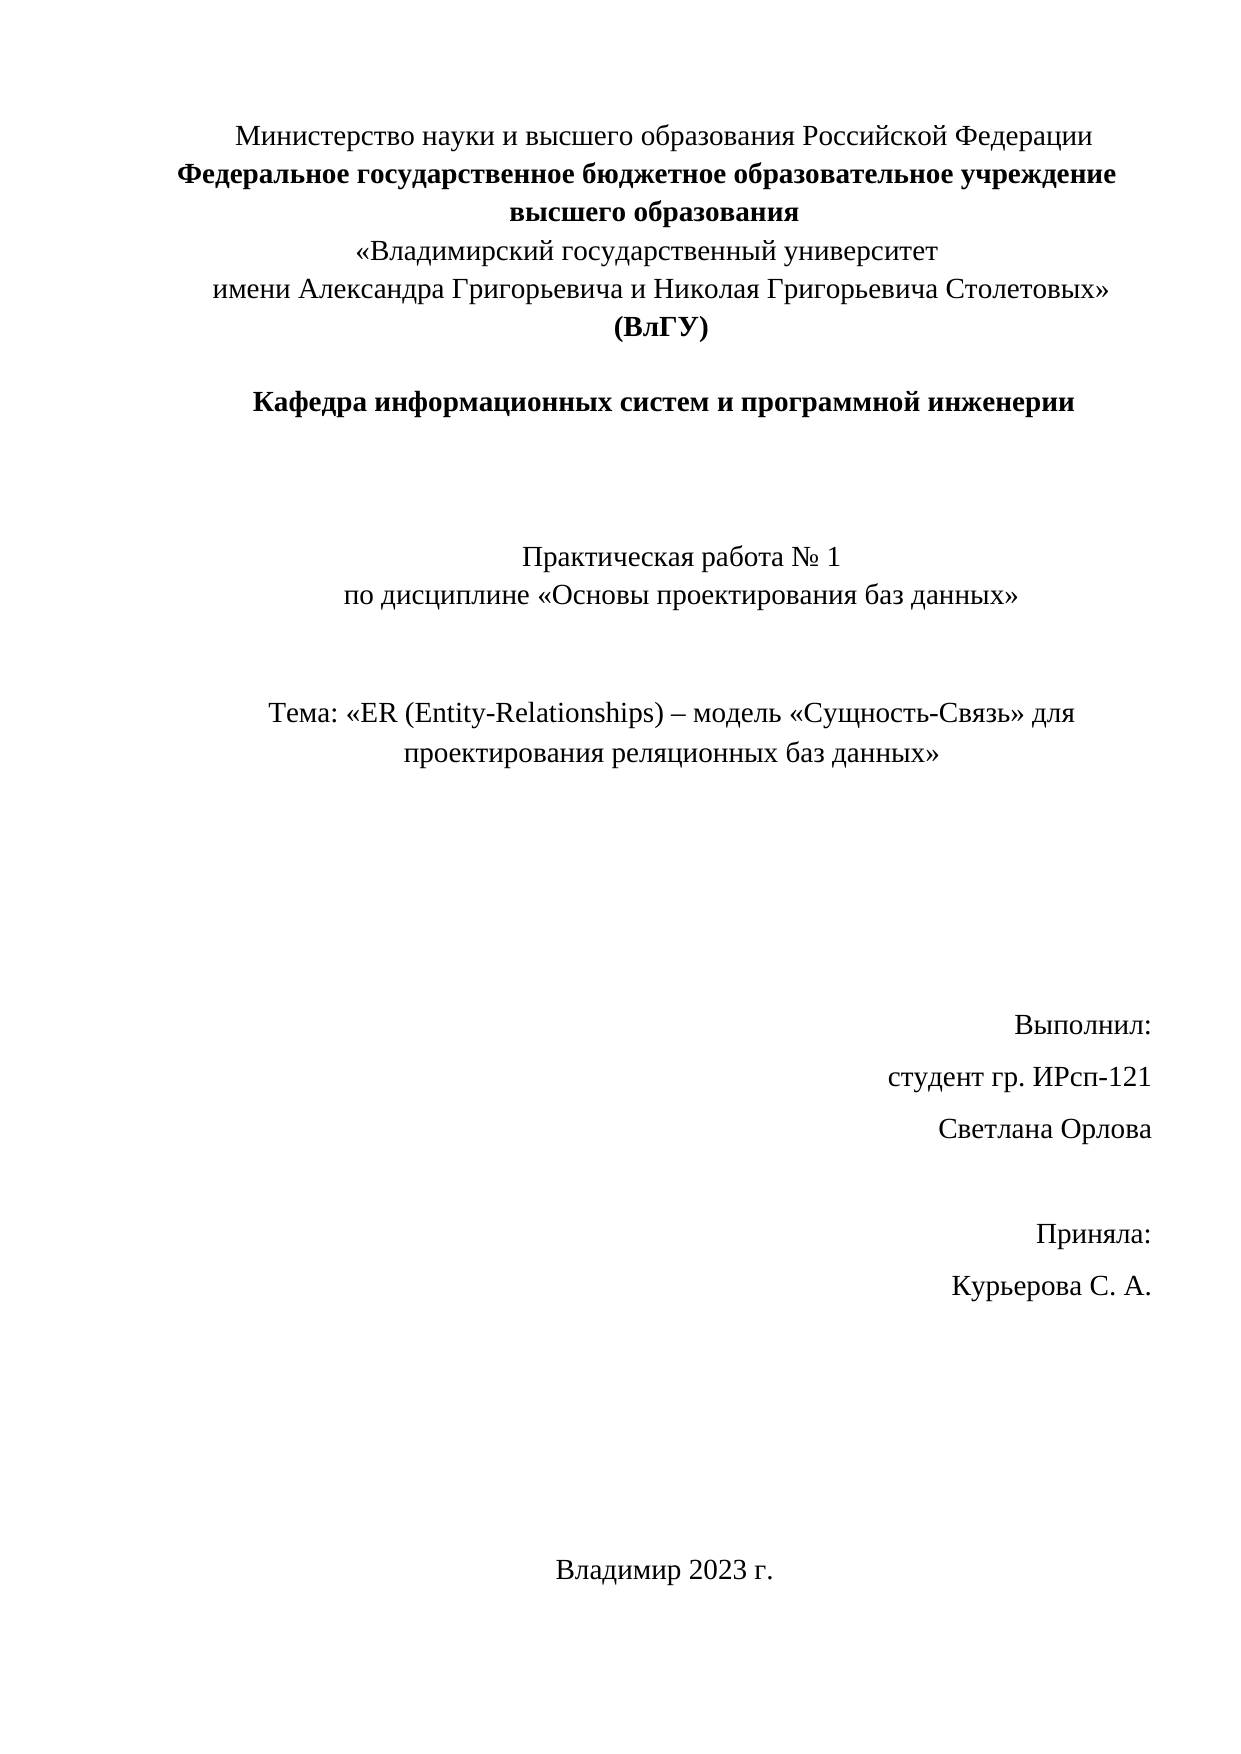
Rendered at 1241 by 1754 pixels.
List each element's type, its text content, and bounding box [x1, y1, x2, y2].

text Владимир 2023 г. [177, 1552, 1152, 1586]
text Министерство науки и высшего образования Российской Федерации [176, 118, 1152, 152]
text (ВлГУ) [176, 309, 1146, 342]
text «Владимирский государственный университет [162, 233, 1131, 266]
text имени Александра Григорьевича и Николая Григорьевича Столетовых» [176, 271, 1146, 305]
text Практическая работа № 1 [177, 539, 1052, 572]
text Светлана Орлова [177, 1111, 1152, 1145]
text Тема: «ER (Entity-Relationships) – модель «Сущность-Связь» для [177, 695, 1152, 729]
text Кафедра информационных систем и программной инженерии [176, 384, 1152, 418]
text проектирования реляционных баз данных» [177, 735, 1152, 768]
text студент гр. ИРсп-121 [177, 1059, 1152, 1093]
text Федеральное государственное бюджетное образовательное учреждение высшего образования [162, 156, 1131, 228]
text Курьерова С. А. [177, 1268, 1152, 1302]
text Выполнил: [177, 1007, 1152, 1041]
text Приняла: [177, 1216, 1152, 1249]
text по дисциплине «Основы проектирования баз данных» [177, 577, 1052, 611]
